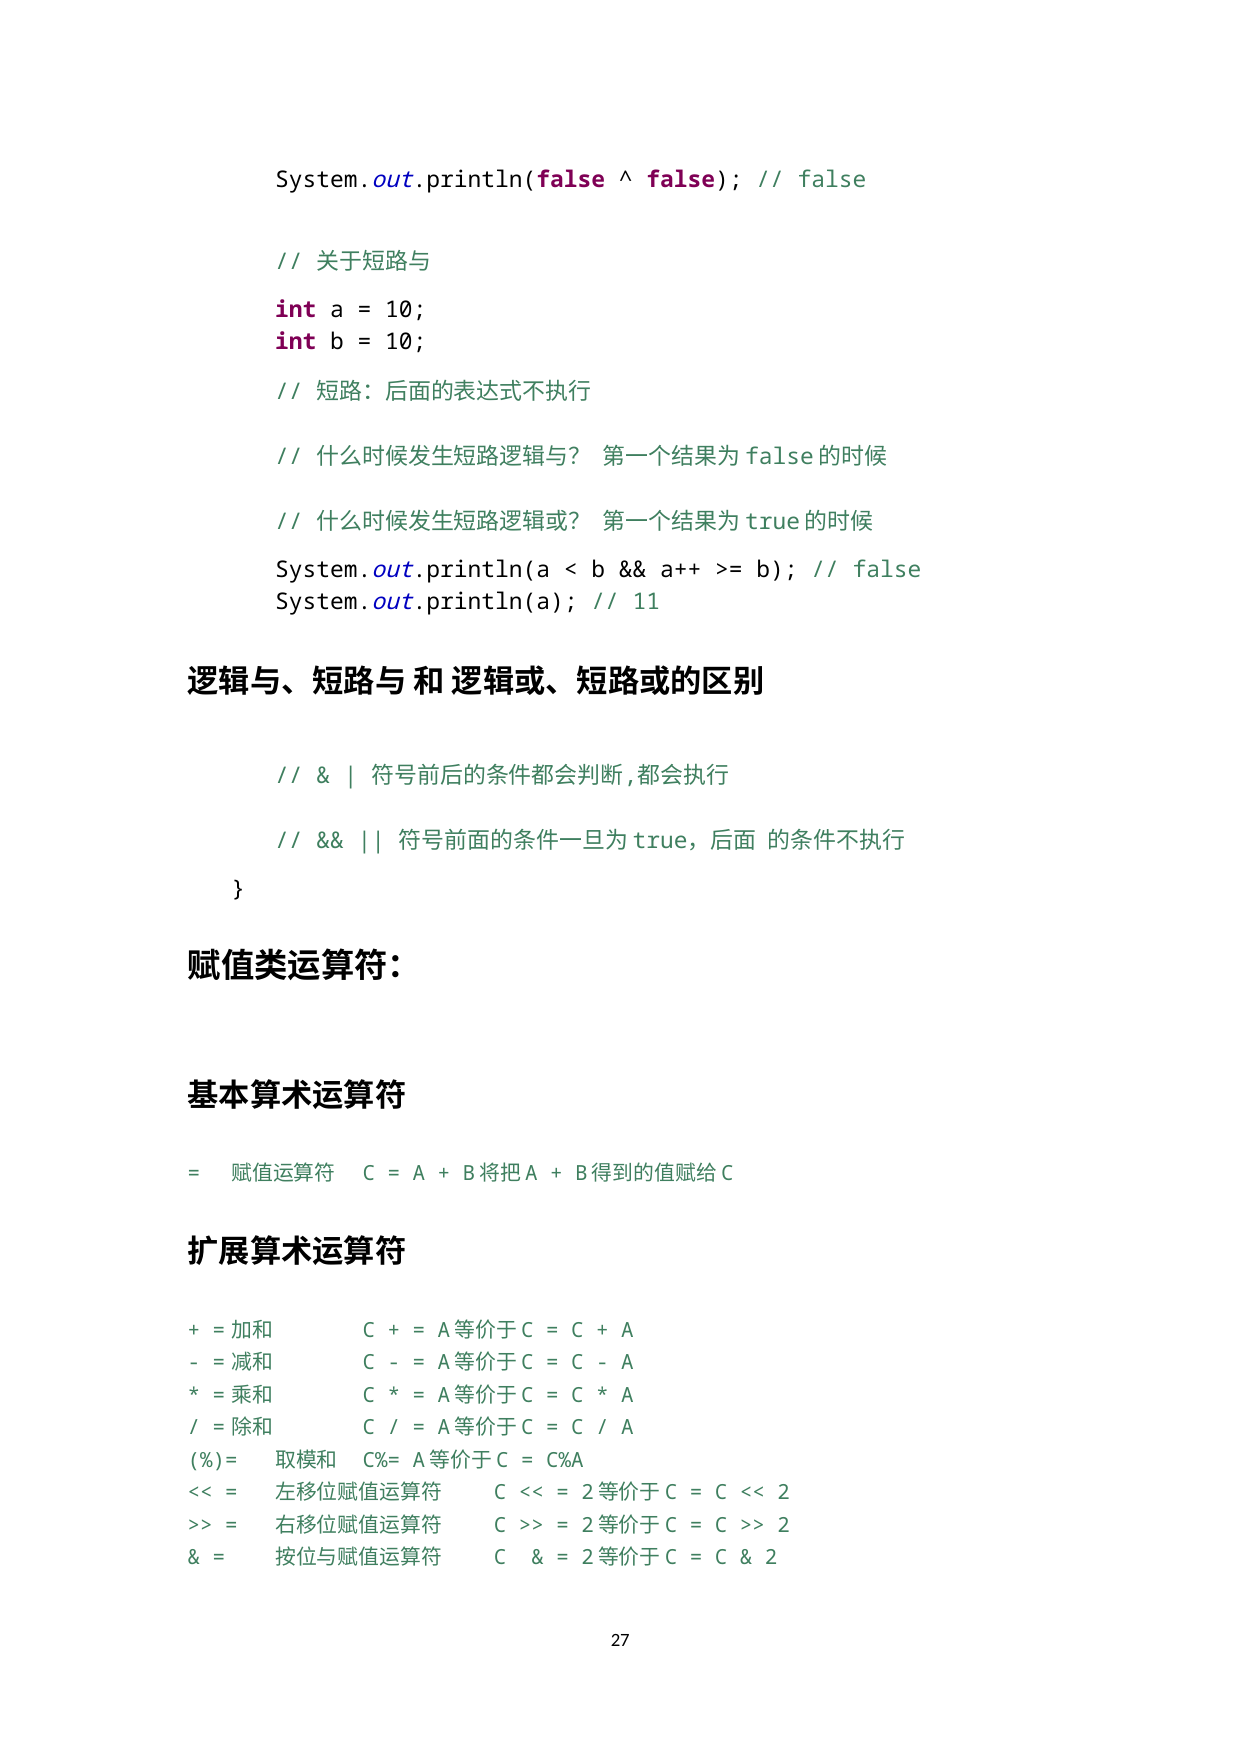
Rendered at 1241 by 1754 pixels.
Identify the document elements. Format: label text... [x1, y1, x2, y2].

text >> = 右移位赋值运算符 C >> = 2等价于C = C >> 2 [187, 1507, 1053, 1539]
text // & | 符号前后的条件都会判断,都会执行 [187, 741, 1053, 806]
subtitle 赋值类运算符： [187, 931, 1053, 996]
text (%)= 取模和 C%= A等价于C = C%A [187, 1442, 1053, 1474]
text int a = 10; [187, 292, 1053, 324]
text } [187, 871, 1053, 904]
text * = 乘和 C * = A等价于C = C * A [187, 1377, 1053, 1409]
text 扩展算术运算符 [187, 1217, 1053, 1282]
text - = 减和 C - = A等价于C = C - A [187, 1344, 1053, 1377]
text 逻辑与、短路与 和 逻辑或、短路或的区别 [187, 646, 1053, 711]
text // 什么时候发生短路逻辑与？ 第一个结果为false的时候 [187, 422, 1053, 487]
text = 赋值运算符 C = A + B将把A + B得到的值赋给C [187, 1155, 1053, 1187]
text / = 除和 C / = A等价于C = C / A [187, 1409, 1053, 1442]
text int b = 10; [187, 324, 1053, 357]
text + = 加和 C + = A等价于C = C + A [187, 1312, 1053, 1344]
text // 短路：后面的表达式不执行 [187, 357, 1053, 422]
text System.out.println(false ^ false); // false [187, 162, 1053, 194]
text // 关于短路与 [187, 227, 1053, 292]
text 基本算术运算符 [187, 1060, 1053, 1125]
text System.out.println(a); // 11 [187, 584, 1053, 617]
text // 什么时候发生短路逻辑或？ 第一个结果为true的时候 [187, 487, 1053, 552]
text // && || 符号前面的条件一旦为true，后面 的条件不执行 [187, 806, 1053, 871]
text << = 左移位赋值运算符 C << = 2等价于C = C << 2 [187, 1474, 1053, 1507]
text System.out.println(a < b && a++ >= b); // false [187, 552, 1053, 584]
text & = 按位与赋值运算符 C & = 2等价于C = C & 2 [187, 1539, 1053, 1572]
